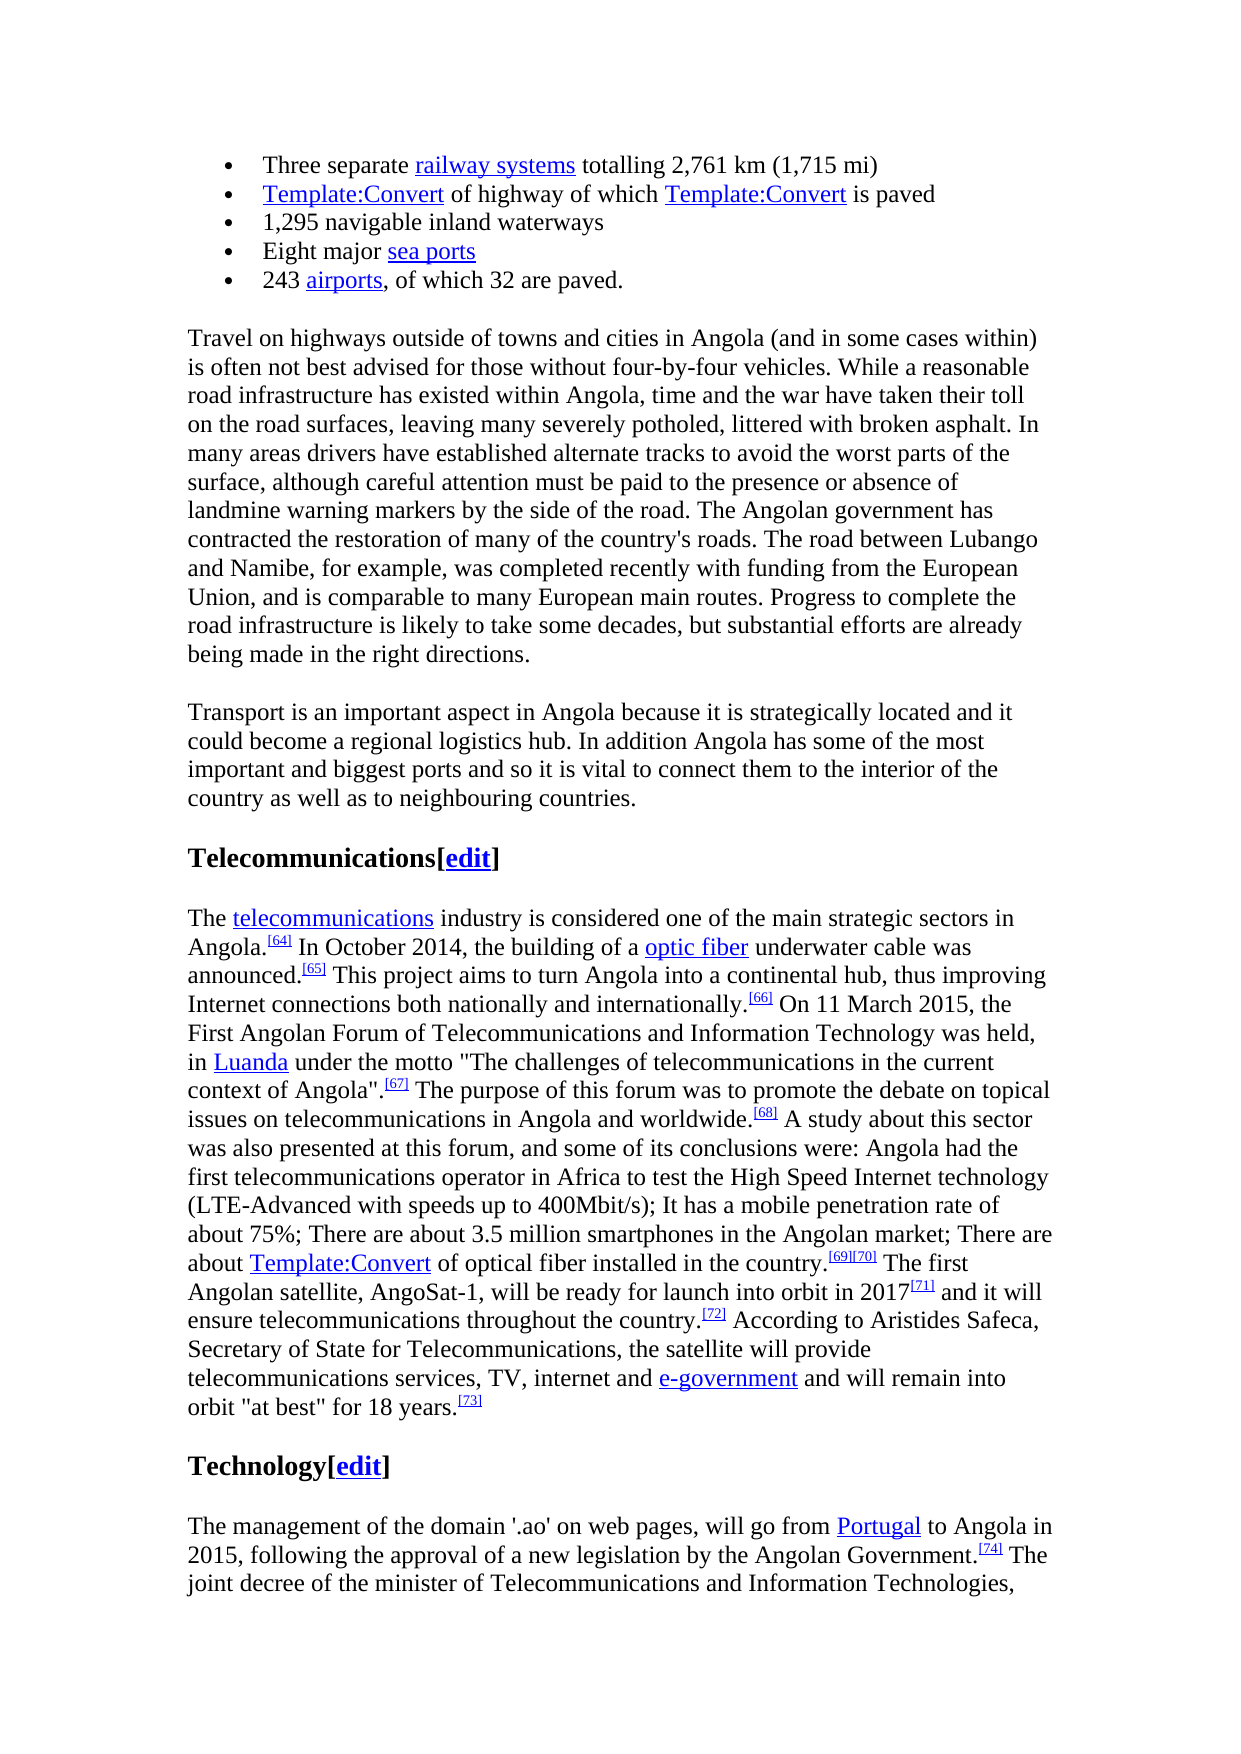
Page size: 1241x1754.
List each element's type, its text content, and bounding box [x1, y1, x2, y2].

list Three separate railway systems totalling 2,761 km (1,715 mi) [225, 150, 1053, 179]
list 1,295 navigable inland waterways [225, 207, 1053, 236]
text Transport is an important aspect in Angola because it is strategically located and it could become a regional logistics hub. In addition Angola has some of the most important and biggest ports and so it is vital to connect them to the interior of the country as well as to neighbouring countries. [187, 697, 1053, 812]
subtitle Telecommunications[edit] [187, 841, 1053, 874]
list Template:Convert of highway of which Template:Convert is paved [225, 179, 1053, 207]
text The telecommunications industry is considered one of the main strategic sectors in Angola.[64] In October 2014, the building of a optic fiber underwater cable was announced.[65] This project aims to turn Angola into a continental hub, thus improving Internet connections both nationally and internationally.[66] On 11 March 2015, the First Angolan Forum of Telecommunications and Information Technology was held, in Luanda under the motto "The challenges of telecommunications in the current context of Angola".[67] The purpose of this forum was to promote the debate on topical issues on telecommunications in Angola and worldwide.[68] A study about this sector was also presented at this forum, and some of its conclusions were: Angola had the first telecommunications operator in Africa to test the High Speed Internet technology (LTE-Advanced with speeds up to 400Mbit/s); It has a mobile penetration rate of about 75%; There are about 3.5 million smartphones in the Angolan market; There are about Template:Convert of optical fiber installed in the country.[69][70] The first Angolan satellite, AngoSat-1, will be ready for launch into orbit in 2017[71] and it will ensure telecommunications throughout the country.[72] According to Aristides Safeca, Secretary of State for Telecommunications, the satellite will provide telecommunications services, TV, internet and e-government and will remain into orbit "at best" for 18 years.[73] [187, 903, 1053, 1420]
list Eight major sea ports [225, 236, 1053, 265]
subtitle Technology[edit] [187, 1449, 1053, 1482]
list 243 airports, of which 32 are paved. [225, 265, 1053, 294]
text Travel on highways outside of towns and cities in Angola (and in some cases within) is often not best advised for those without four-by-four vehicles. While a reasonable road infrastructure has existed within Angola, time and the war have taken their toll on the road surfaces, leaving many severely potholed, littered with broken asphalt. In many areas drivers have established alternate tracks to avoid the worst parts of the surface, although careful attention must be paid to the presence or absence of landmine warning markers by the side of the road. The Angolan government has contracted the restoration of many of the country's roads. The road between Lubango and Namibe, for example, was completed recently with funding from the European Union, and is comparable to many European main routes. Progress to complete the road infrastructure is likely to take some decades, but substantial efforts are already being made in the right directions. [187, 323, 1053, 668]
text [187, 1511, 1053, 1597]
